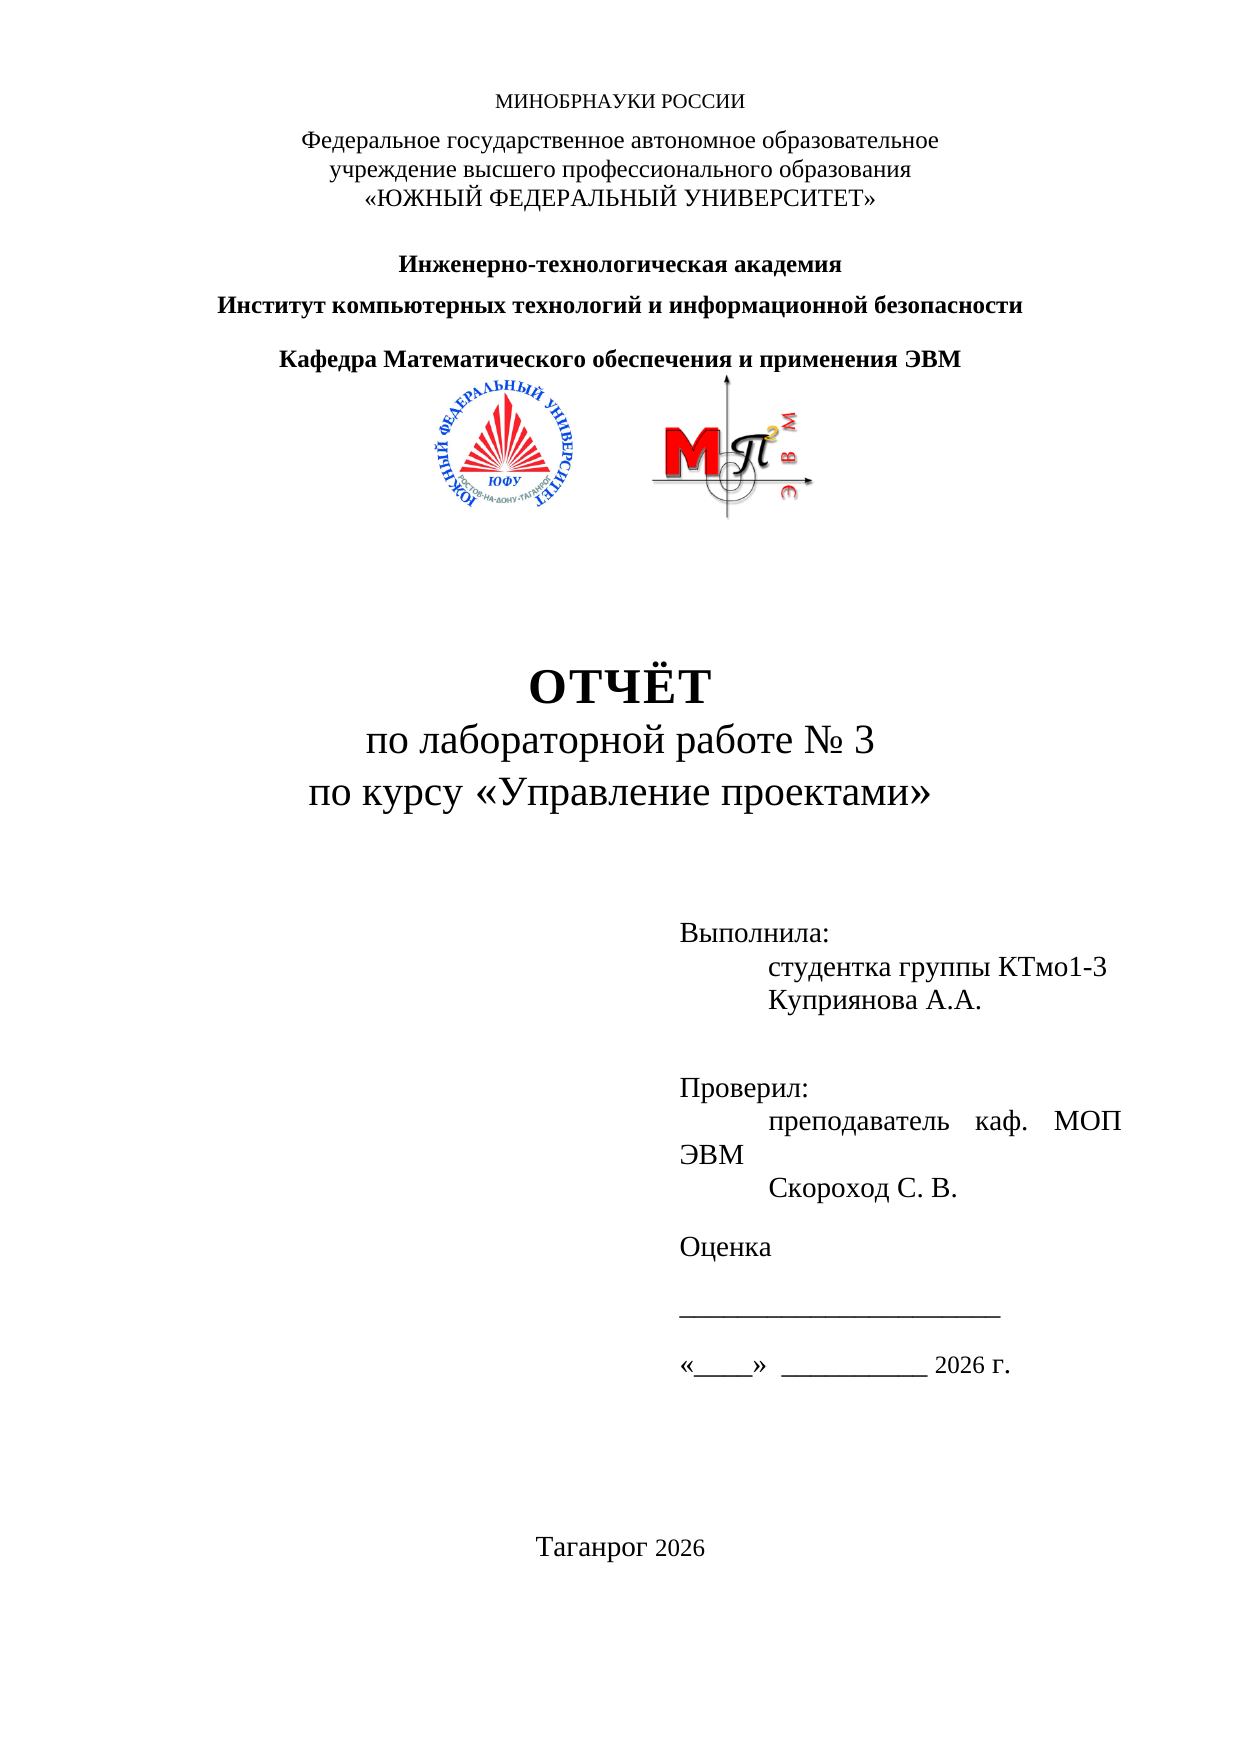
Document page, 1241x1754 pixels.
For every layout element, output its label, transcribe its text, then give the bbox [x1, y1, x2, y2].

text ОТЧЁТ [118, 657, 1122, 715]
text преподаватель каф. МОП ЭВМ [679, 1103, 1122, 1170]
picture [424, 372, 586, 520]
text Оценка [679, 1229, 1122, 1262]
text студентка группы КТмо1-3 [679, 949, 1122, 982]
text Таганрог 2016 [118, 1529, 1122, 1563]
text Скороход С. В. [679, 1170, 1122, 1204]
text по курсу «Управление проектами» [118, 763, 1122, 815]
text Инженерно-технологическая академия [118, 249, 1122, 278]
text Федеральное государственное автономное образовательное [118, 125, 1122, 154]
text ______________________ [679, 1287, 1122, 1321]
text Кафедра Математического обеспечения и применения ЭВМ [118, 344, 1122, 373]
text по лабораторной работе № 3 [118, 715, 1122, 763]
picture [648, 372, 816, 520]
text Куприянова А.А. [679, 982, 1122, 1016]
text Институт компьютерных технологий и информационной безопасности [118, 290, 1122, 319]
text МИНОБРНАУКИ РОССИИ [118, 89, 1122, 113]
text учреждение высшего профессионального образования [118, 154, 1122, 183]
text «____» __________ 2016 г. [679, 1346, 1122, 1379]
text Выполнила: [679, 915, 1122, 949]
text Проверил: [679, 1070, 1122, 1103]
text «ЮЖНЫЙ ФЕДЕРАЛЬНЫЙ УНИВЕРСИТЕТ» [118, 183, 1122, 211]
